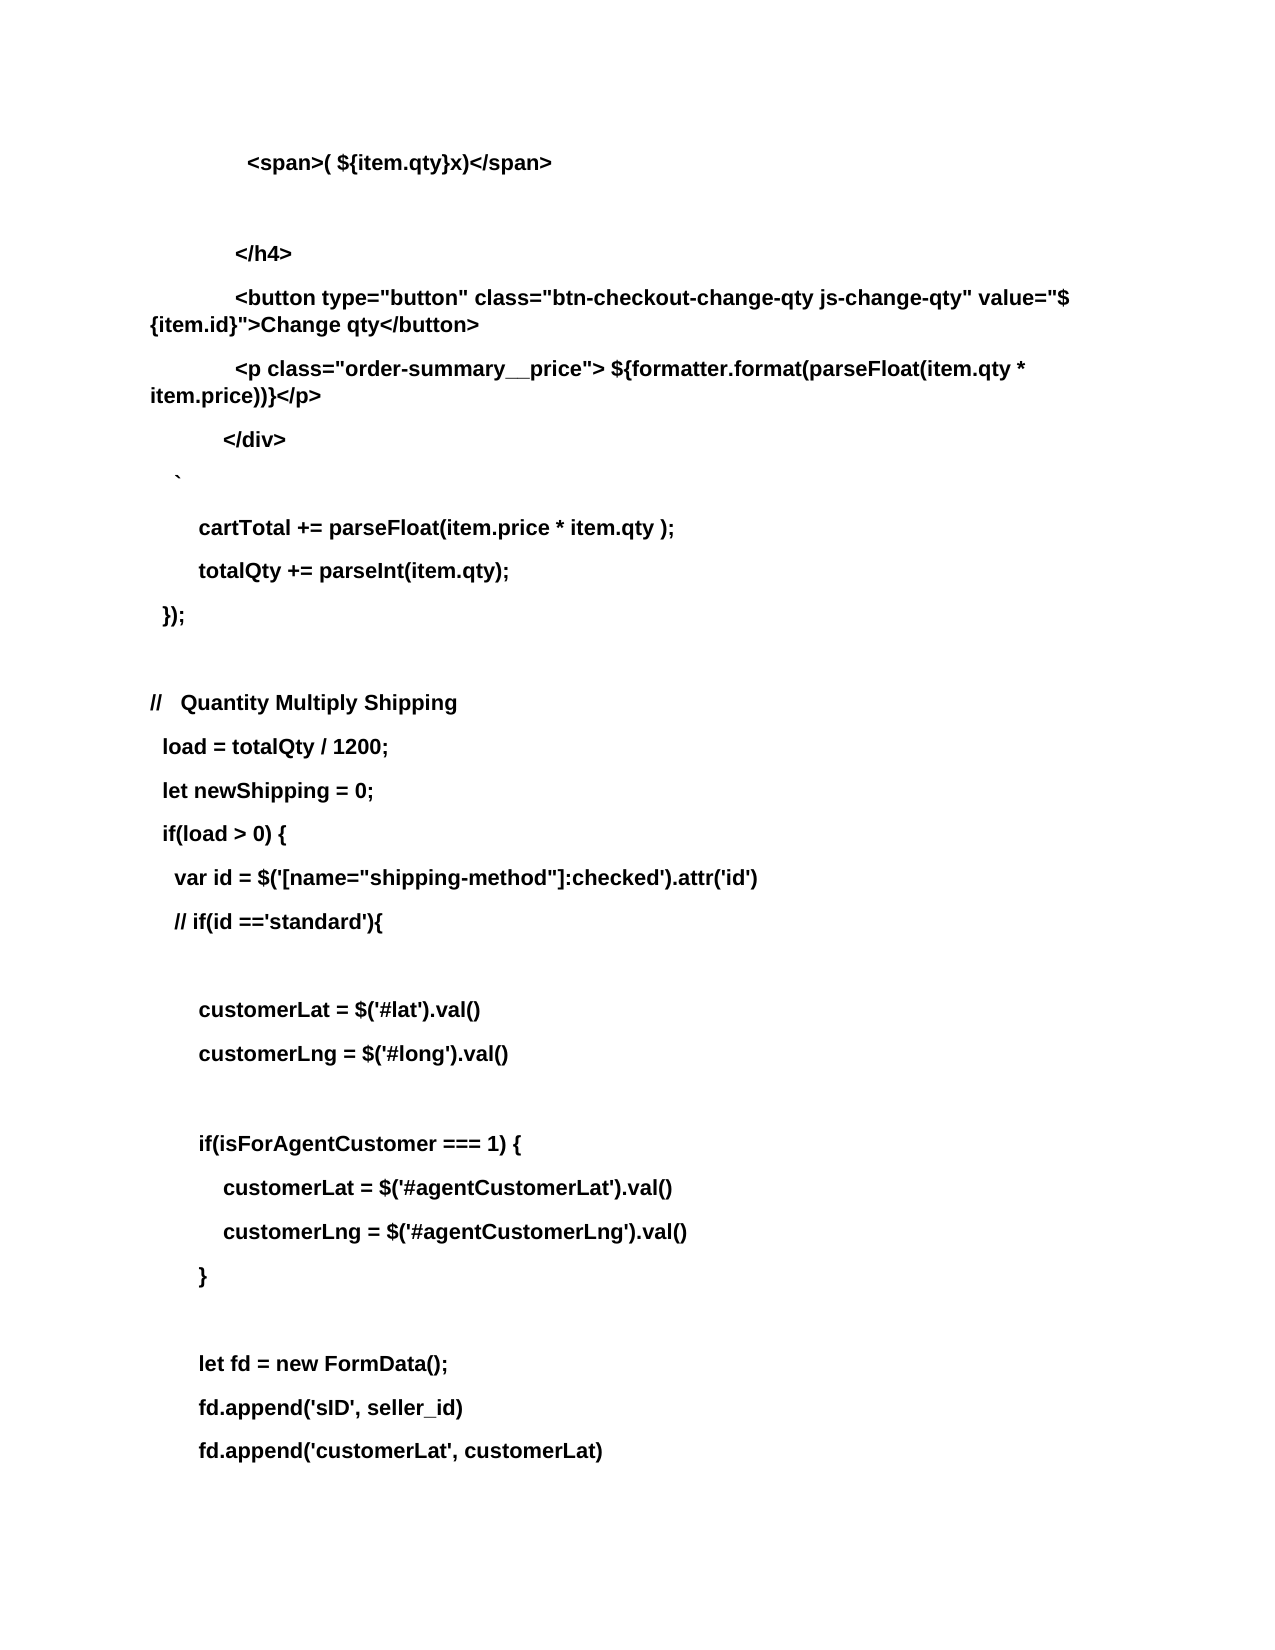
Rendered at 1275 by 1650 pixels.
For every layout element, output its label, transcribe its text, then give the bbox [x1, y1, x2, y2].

text cartTotal += parseFloat(item.price * item.qty ); [150, 514, 1125, 539]
text customerLng = $('#long').val() [150, 1041, 1125, 1066]
text </div> [150, 427, 1125, 452]
text <span>( ${item.qty}x)</span> [150, 150, 1125, 175]
text <button type="button" class="btn-checkout-change-qty js-change-qty" value="${item.id}">Change qty</button> [150, 284, 1125, 337]
text } [150, 1263, 1125, 1288]
text totalQty += parseInt(item.qty); [150, 558, 1125, 583]
text // if(id =='standard'){ [150, 909, 1125, 934]
text if(load > 0) { [150, 821, 1125, 847]
text load = totalQty / 1200; [150, 734, 1125, 759]
text let newShipping = 0; [150, 777, 1125, 803]
text fd.append('sID', seller_id) [150, 1394, 1125, 1420]
text let fd = new FormData(); [150, 1351, 1125, 1376]
text var id = $('[name="shipping-method"]:checked').attr('id') [150, 865, 1125, 890]
text ` [150, 471, 1125, 496]
text customerLat = $('#lat').val() [150, 997, 1125, 1022]
text customerLat = $('#agentCustomerLat').val() [150, 1175, 1125, 1200]
text <p class="order-summary__price"> ${formatter.format(parseFloat(item.qty * item.price))}</p> [150, 356, 1125, 408]
text </h4> [150, 241, 1125, 266]
text customerLng = $('#agentCustomerLng').val() [150, 1219, 1125, 1244]
text // Quantity Multiply Shipping [150, 690, 1125, 715]
text if(isForAgentCustomer === 1) { [150, 1131, 1125, 1157]
text }); [150, 602, 1125, 627]
text fd.append('customerLat', customerLat) [150, 1438, 1125, 1463]
